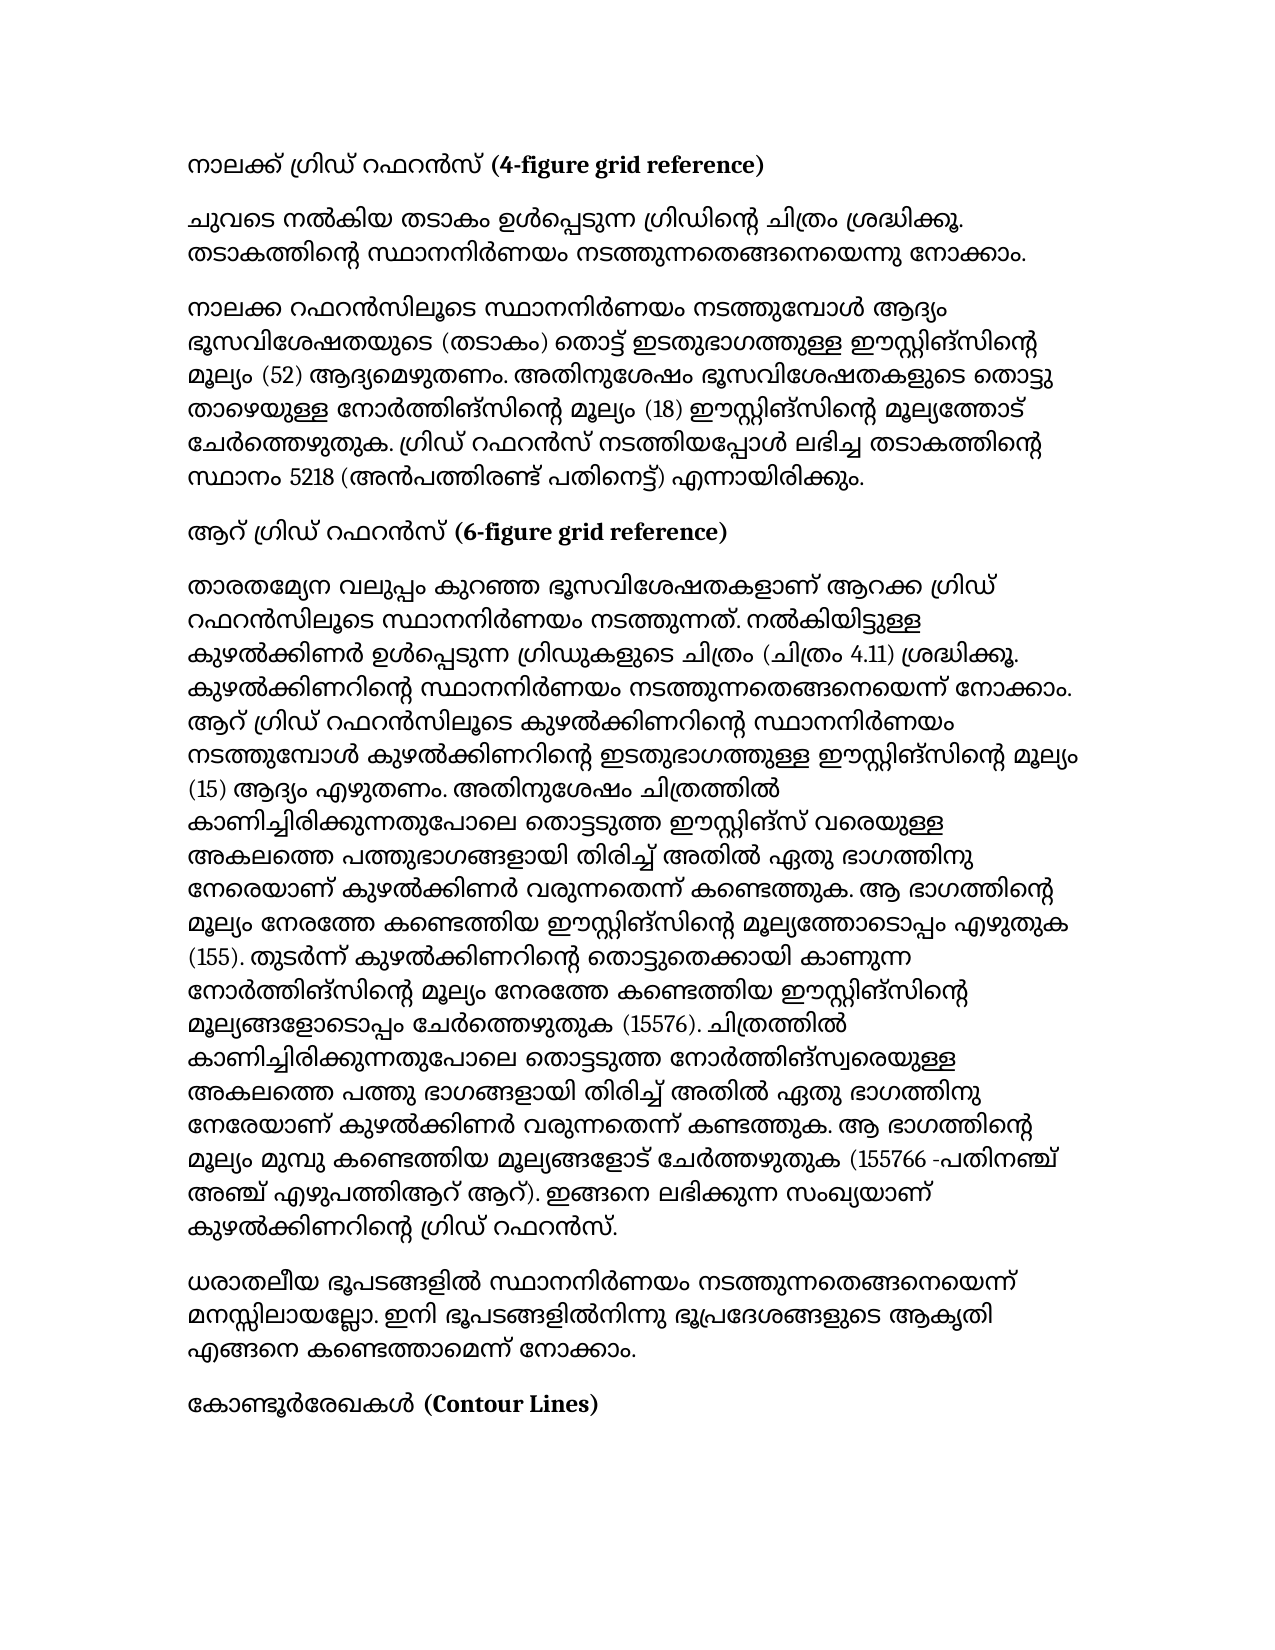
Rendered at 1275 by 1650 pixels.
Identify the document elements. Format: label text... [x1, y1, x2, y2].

text താരതമ്യേന വലുപ്പം കുറഞ്ഞ ഭൂസവിശേഷതകളാണ് ആറക്ക ഗ്രിഡ് റഫറൻസിലൂടെ സ്ഥാനനിർണയം നടത്തുന്നത്. നൽകിയിട്ടുള്ള കുഴൽക്കിണർ ഉൾപ്പെടുന്ന ഗ്രിഡുകളുടെ ചിത്രം (ചിത്രം 4.11) ശ്രദ്ധിക്കൂ. കുഴൽക്കിണറിന്റെ സ്ഥാനനിർണയം നടത്തുന്നതെങ്ങനെയെന്ന് നോക്കാം. ആറ് ഗ്രിഡ് റഫറൻസിലൂടെ കുഴൽക്കിണറിന്റെ സ്ഥാനനിർണയം നടത്തുമ്പോൾ കുഴൽക്കിണറിന്റെ ഇടതുഭാഗത്തുള്ള ഈസ്റ്റിങ്സിന്റെ മൂല്യം (15) ആദ്യം എഴുതണം. അതിനുശേഷം ചിത്രത്തിൽ കാണിച്ചിരിക്കുന്നതുപോലെ തൊട്ടടുത്ത ഈസ്റ്റിങ്സ് വരെയുള്ള അകലത്തെ പത്തുഭാഗങ്ങളായി തിരിച്ച് അതിൽ ഏതു ഭാഗത്തിനു നേരെയാണ് കുഴൽക്കിണർ വരുന്നതെന്ന് കണ്ടെത്തുക. ആ ഭാഗത്തിന്റെ മൂല്യം നേരത്തേ കണ്ടെത്തിയ ഈസ്റ്റിങ്സിന്റെ മൂല്യത്തോടൊപ്പം എഴുതുക (155). തുടർന്ന് കുഴൽക്കിണറിന്റെ തൊട്ടുതെക്കായി കാണുന്ന നോർത്തിങ്സിന്റെ മൂല്യം നേരത്തേ കണ്ടെത്തിയ ഈസ്റ്റിങ്സിന്റെ മൂല്യങ്ങളോടൊപ്പം ചേർത്തെഴുതുക (15576). ചിത്രത്തിൽ കാണിച്ചിരിക്കുന്നതുപോലെ തൊട്ടടുത്ത നോർത്തിങ്സ്വരെയുള്ള അകലത്തെ പത്തു ഭാഗങ്ങളായി തിരിച്ച് അതിൽ ഏതു ഭാഗത്തിനു നേരേയാണ് കുഴൽക്കിണർ വരുന്നതെന്ന് കണ്ടത്തുക. ആ ഭാഗത്തിന്റെ മൂല്യം മുമ്പു കണ്ടെത്തിയ മൂല്യങ്ങളോട് ചേർത്തഴുതുക (155766 -പതിനഞ്ച് അഞ്ച് എഴുപത്തിആറ് ആറ്). ഇങ്ങനെ ലഭിക്കുന്ന സംഖ്യയാണ് കുഴൽക്കിണറിന്റെ ഗ്രിഡ് റഫറൻസ്. [187, 572, 1087, 1241]
text നാലക്ക റഫറൻസിലൂടെ സ്ഥാനനിർണയം നടത്തുമ്പോൾ ആദ്യം ഭൂസവിശേഷതയുടെ (തടാകം) തൊട്ട് ഇടതുഭാഗത്തുള്ള ഈസ്റ്റിങ്സിന്റെ മൂല്യം (52) ആദ്യമെഴുതണം. അതിനുശേഷം ഭൂസവിശേഷതകളുടെ തൊട്ടു താഴെയുള്ള നോർത്തിങ്സിന്റെ മൂല്യം (18) ഈസ്റ്റിങ്സിന്റെ മൂല്യത്തോട് ചേർത്തെഴുതുക. ഗ്രിഡ് റഫറൻസ് നടത്തിയപ്പോൾ ലഭിച്ച തടാകത്തിന്റെ സ്ഥാനം 5218 (അൻപത്തിരണ്ട് പതിനെട്ട്) എന്നായിരിക്കും. [187, 293, 1087, 492]
text ചുവടെ നൽകിയ തടാകം ഉൾപ്പെടുന്ന ഗ്രിഡിന്റെ ചിത്രം ശ്രദ്ധിക്കൂ. തടാകത്തിന്റെ സ്ഥാനനിർണയം നടത്തുന്നതെങ്ങനെയെന്നു നോക്കാം. [187, 205, 1087, 268]
text കോണ്ടൂർരേഖകൾ (Contour Lines) [187, 1389, 1087, 1418]
text ആറ് ഗ്രിഡ് റഫറൻസ് (6-figure grid reference) [187, 517, 1087, 546]
text നാലക്ക് ഗ്രിഡ് റഫറൻസ് (4-figure grid reference) [187, 150, 1087, 179]
text ധരാതലീയ ഭൂപടങ്ങളിൽ സ്ഥാനനിർണയം നടത്തുന്നതെങ്ങനെയെന്ന് മനസ്സിലായല്ലോ. ഇനി ഭൂപടങ്ങളിൽനിന്നു ഭൂപ്രദേശങ്ങളുടെ ആകൃതി എങ്ങനെ കണ്ടെത്താമെന്ന് നോക്കാം. [187, 1267, 1087, 1363]
